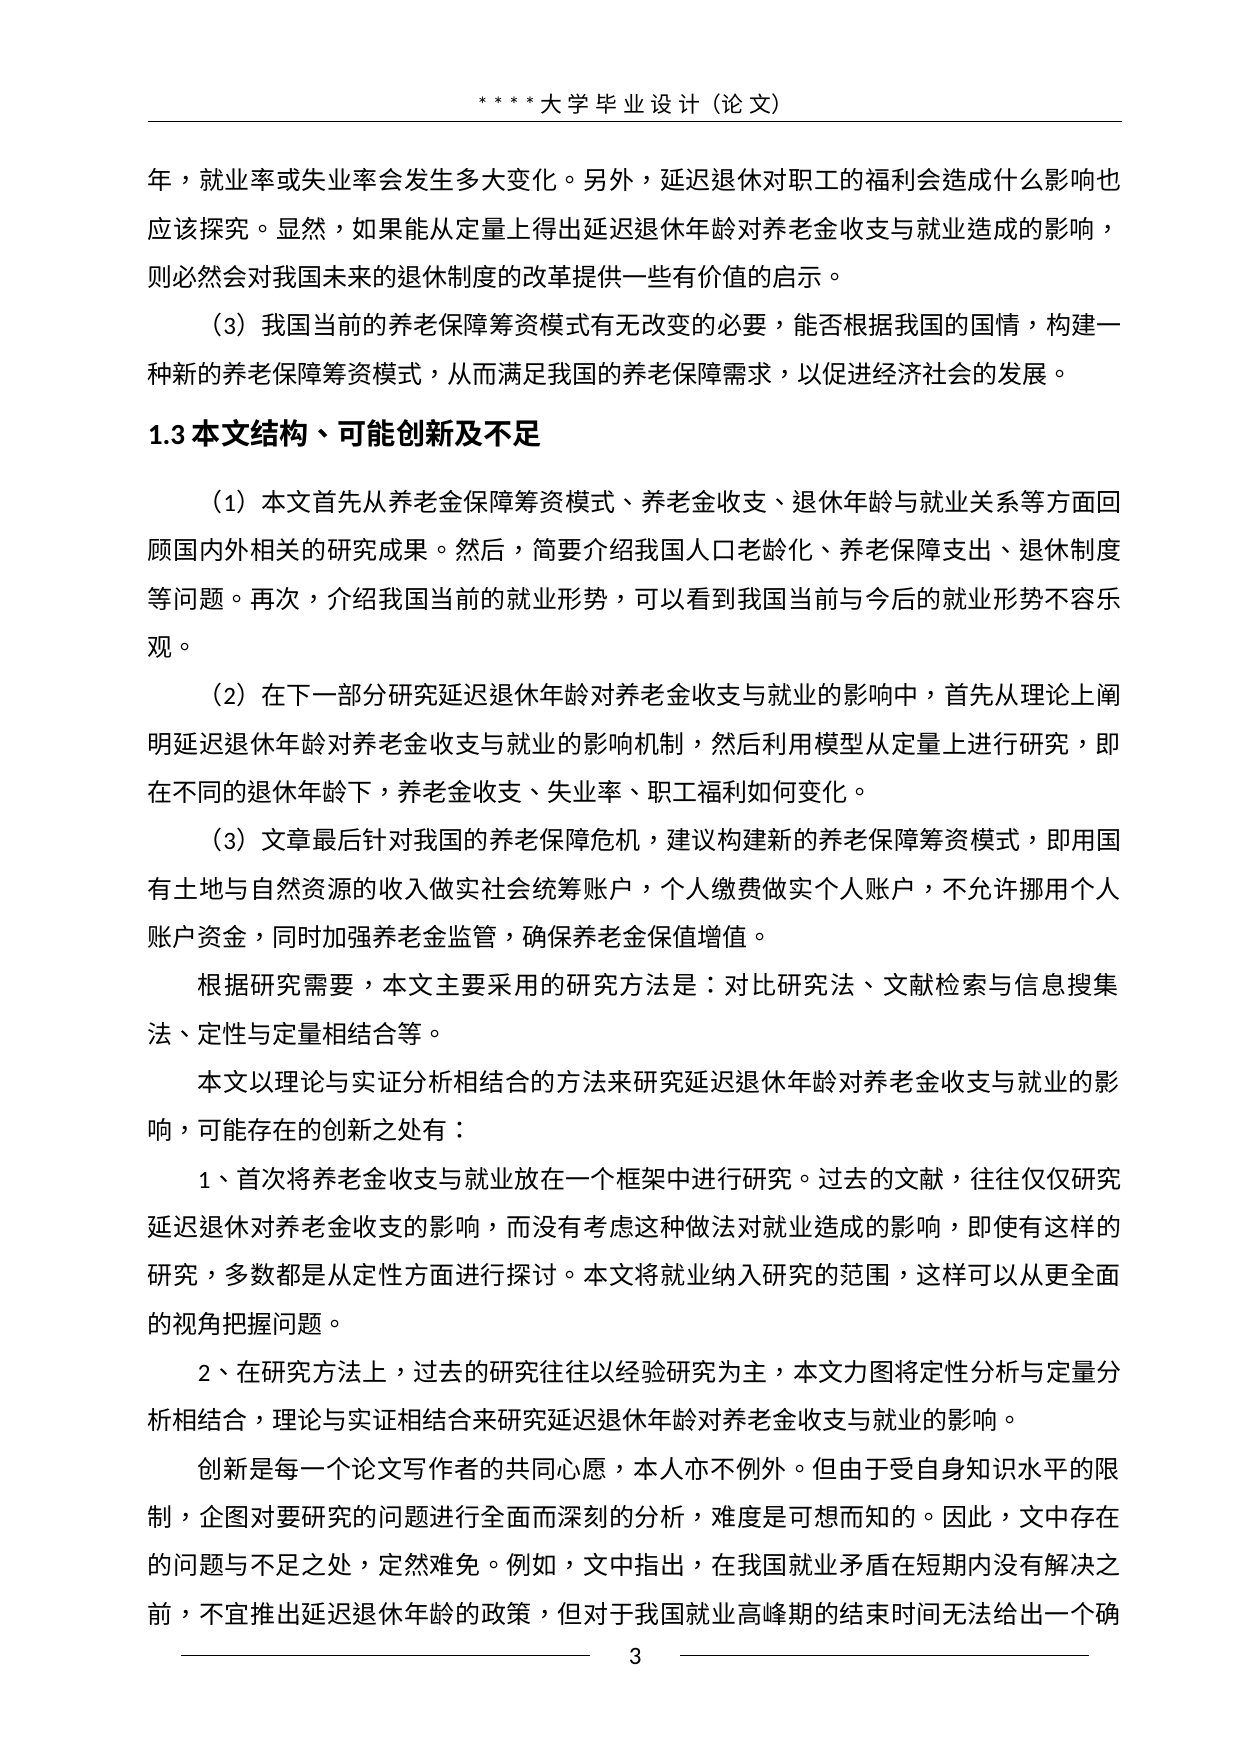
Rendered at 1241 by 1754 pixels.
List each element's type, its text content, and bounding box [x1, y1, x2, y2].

text （3）文章最后针对我国的养老保障危机，建议构建新的养老保障筹资模式，即用国有土地与自然资源的收入做实社会统筹账户，个人缴费做实个人账户，不允许挪用个人账户资金，同时加强养老金监管，确保养老金保值增值。 [148, 808, 1122, 953]
text （1）本文首先从养老金保障筹资模式、养老金收支、退休年龄与就业关系等方面回顾国内外相关的研究成果。然后，简要介绍我国人口老龄化、养老保障支出、退休制度等问题。再次，介绍我国当前的就业形势，可以看到我国当前与今后的就业形势不容乐观。 [148, 469, 1122, 663]
text 根据研究需要，本文主要采用的研究方法是：对比研究法、文献检索与信息搜集法、定性与定量相结合等。 [148, 953, 1122, 1049]
text （3）我国当前的养老保障筹资模式有无改变的必要，能否根据我国的国情，构建一种新的养老保障筹资模式，从而满足我国的养老保障需求，以促进经济社会的发展。 [148, 293, 1122, 389]
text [148, 1436, 1122, 1629]
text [148, 148, 1122, 293]
text （2）在下一部分研究延迟退休年龄对养老金收支与就业的影响中，首先从理论上阐明延迟退休年龄对养老金收支与就业的影响机制，然后利用模型从定量上进行研究，即在不同的退休年龄下，养老金收支、失业率、职工福利如何变化。 [148, 663, 1122, 808]
text 2、在研究方法上，过去的研究往往以经验研究为主，本文力图将定性分析与定量分析相结合，理论与实证相结合来研究延迟退休年龄对养老金收支与就业的影响。 [148, 1339, 1122, 1436]
text 本文以理论与实证分析相结合的方法来研究延迟退休年龄对养老金收支与就业的影响，可能存在的创新之处有： [148, 1049, 1122, 1146]
subtitle 1.3 本文结构、可能创新及不足 [148, 413, 1122, 453]
text 1、首次将养老金收支与就业放在一个框架中进行研究。过去的文献，往往仅仅研究延迟退休对养老金收支的影响，而没有考虑这种做法对就业造成的影响，即使有这样的研究，多数都是从定性方面进行探讨。本文将就业纳入研究的范围，这样可以从更全面的视角把握问题。 [148, 1146, 1122, 1339]
